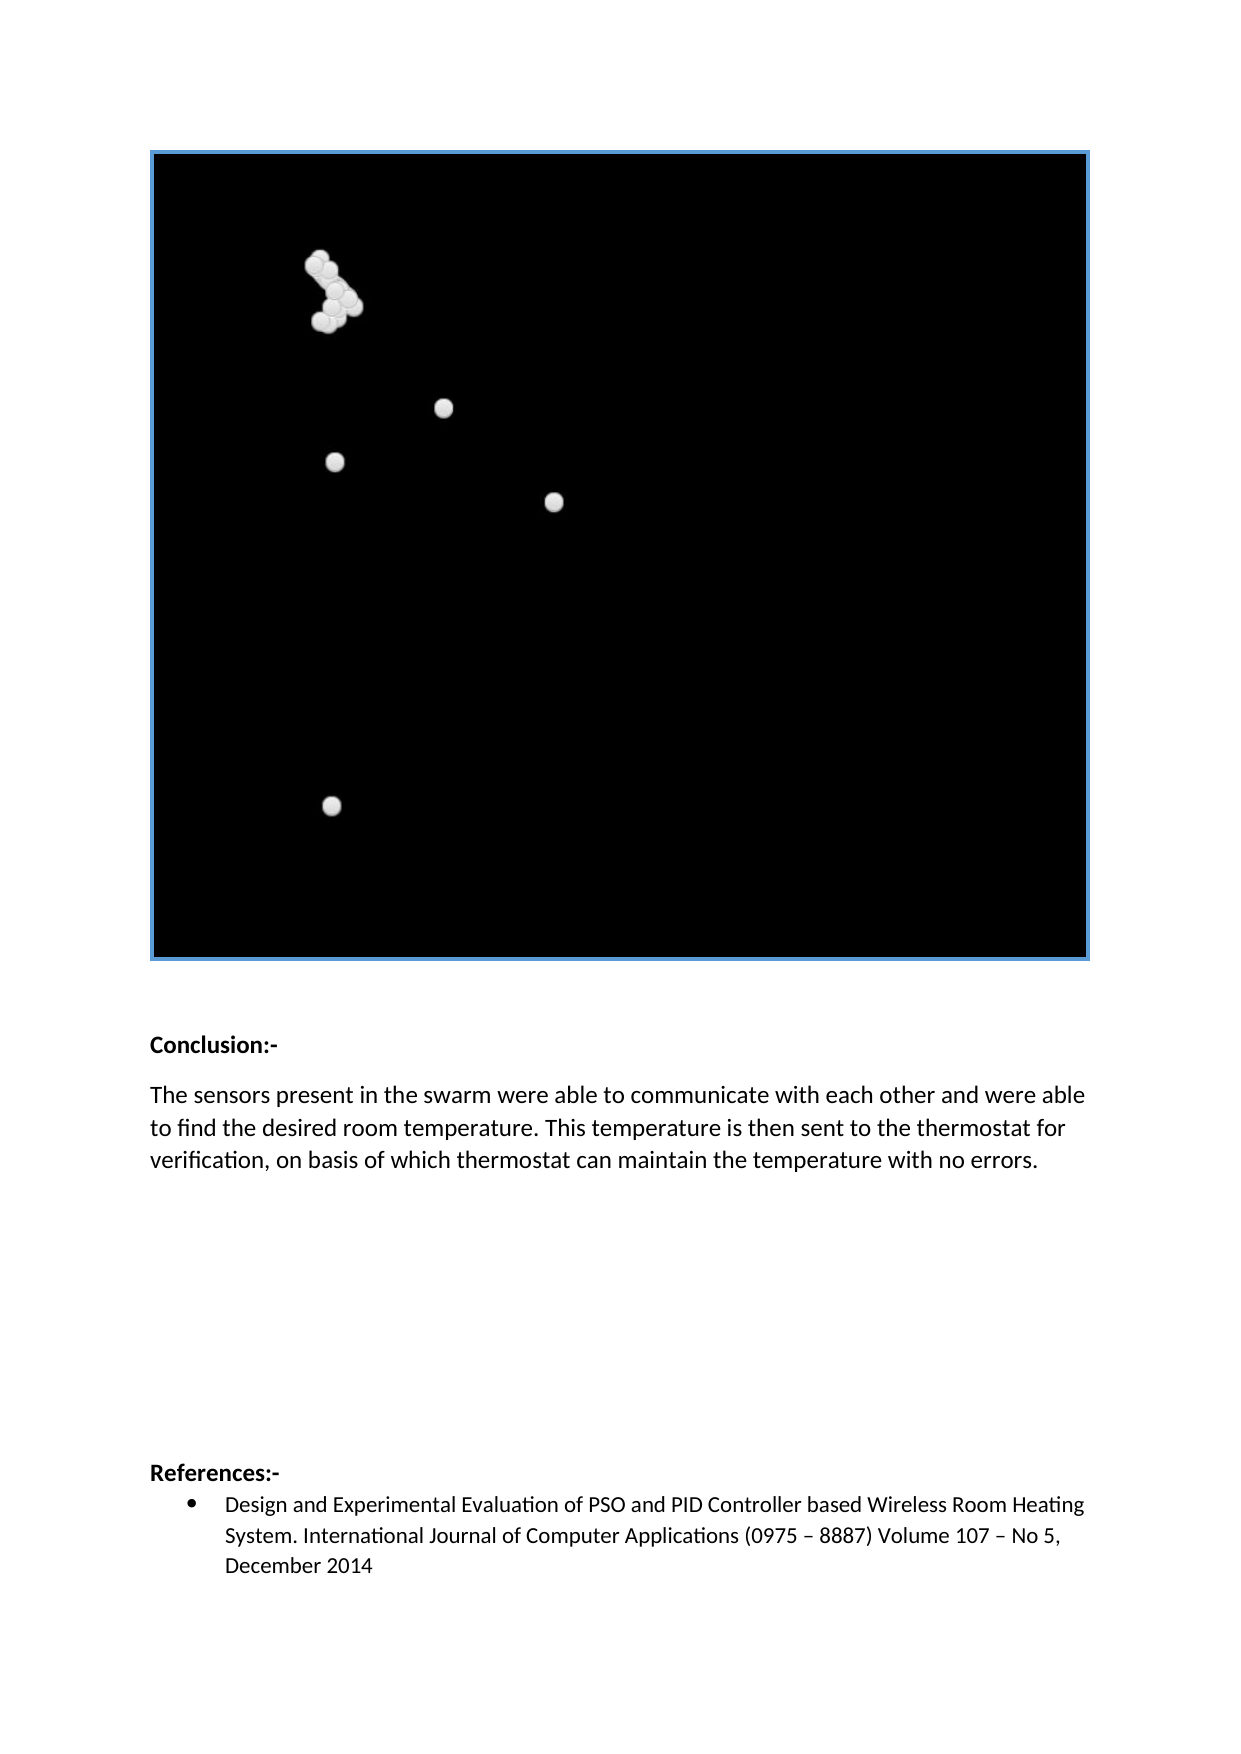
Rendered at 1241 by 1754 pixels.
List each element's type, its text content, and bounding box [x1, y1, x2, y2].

list References:- [150, 1458, 1090, 1488]
list Conclusion:- [150, 1029, 1090, 1060]
list Design and Experimental Evaluation of PSO and PID Controller based Wireless Room Heating System. International Journal of Computer Applications (0975 – 8887) Volume 107 – No 5, December 2014 [187, 1491, 1090, 1579]
picture [154, 154, 1086, 957]
text The sensors present in the swarm were able to communicate with each other and were able to find the desired room temperature. This temperature is then sent to the thermostat for verification, on basis of which thermostat can maintain the temperature with no errors. [150, 1079, 1090, 1175]
